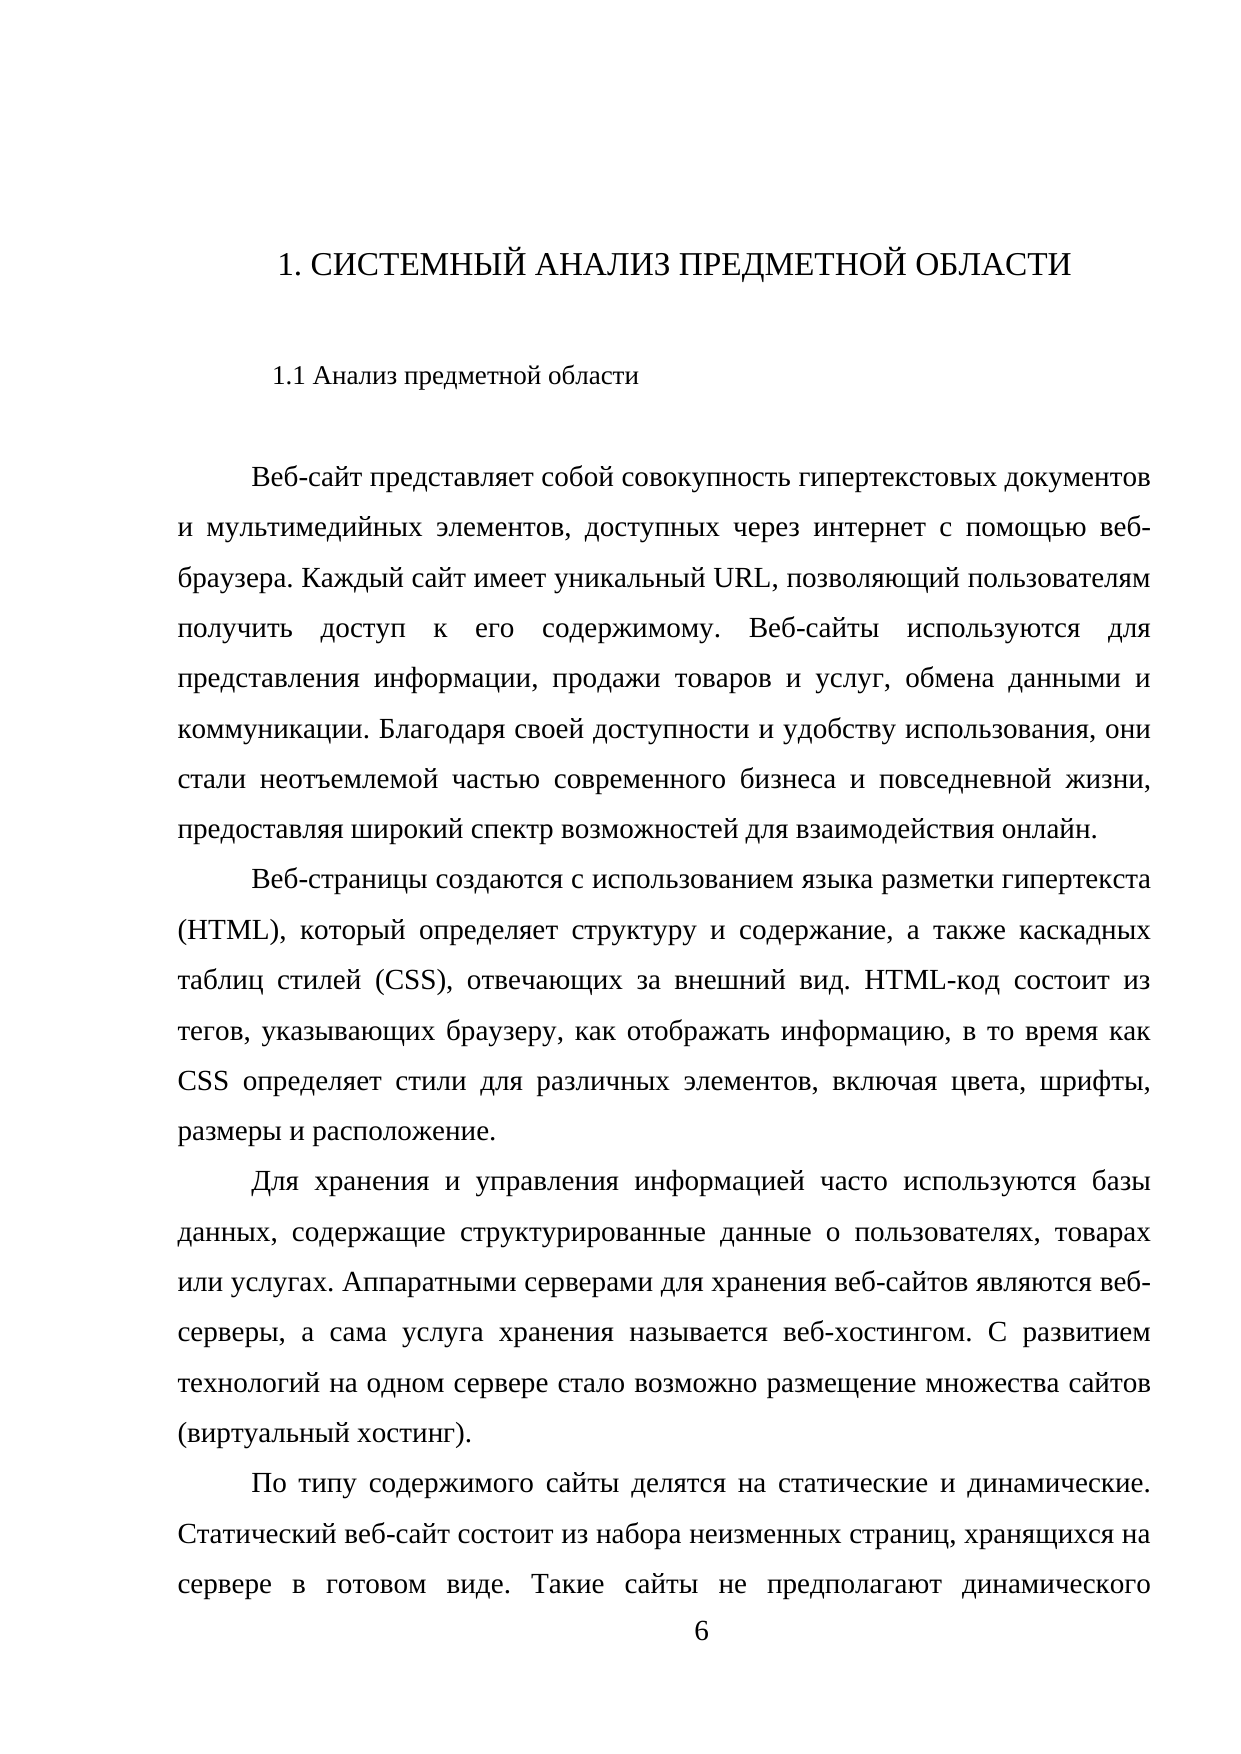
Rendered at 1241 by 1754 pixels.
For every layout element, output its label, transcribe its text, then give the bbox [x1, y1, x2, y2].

subtitle 1.1 Анализ предметной области [177, 359, 1152, 390]
text Веб-страницы создаются с использованием языка разметки гипертекста (HTML), который определяет структуру и содержание, а также каскадных таблиц стилей (CSS), отвечающих за внешний вид. HTML-код состоит из тегов, указывающих браузеру, как отображать информацию, в то время как CSS определяет стили для различных элементов, включая цвета, шрифты, размеры и расположение. [177, 862, 1152, 1147]
subtitle 1. СИСТЕМНЫЙ АНАЛИЗ ПРЕДМЕТНОЙ ОБЛАСТИ [177, 244, 1152, 282]
text Веб-сайт представляет собой совокупность гипертекстовых документов и мультимедийных элементов, доступных через интернет с помощью веб-браузера. Каждый сайт имеет уникальный URL, позволяющий пользователям получить доступ к его содержимому. Веб-сайты используются для представления информации, продажи товаров и услуг, обмена данными и коммуникации. Благодаря своей доступности и удобству использования, они стали неотъемлемой частью современного бизнеса и повседневной жизни, предоставляя широкий спектр возможностей для взаимодействия онлайн. [177, 459, 1152, 845]
text Для хранения и управления информацией часто используются базы данных, содержащие структурированные данные о пользователях, товарах или услугах. Аппаратными серверами для хранения веб-сайтов являются веб-серверы, а сама услуга хранения называется веб-хостингом. С развитием технологий на одном сервере стало возможно размещение множества сайтов (виртуальный хостинг). [177, 1163, 1152, 1449]
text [177, 1465, 1152, 1599]
